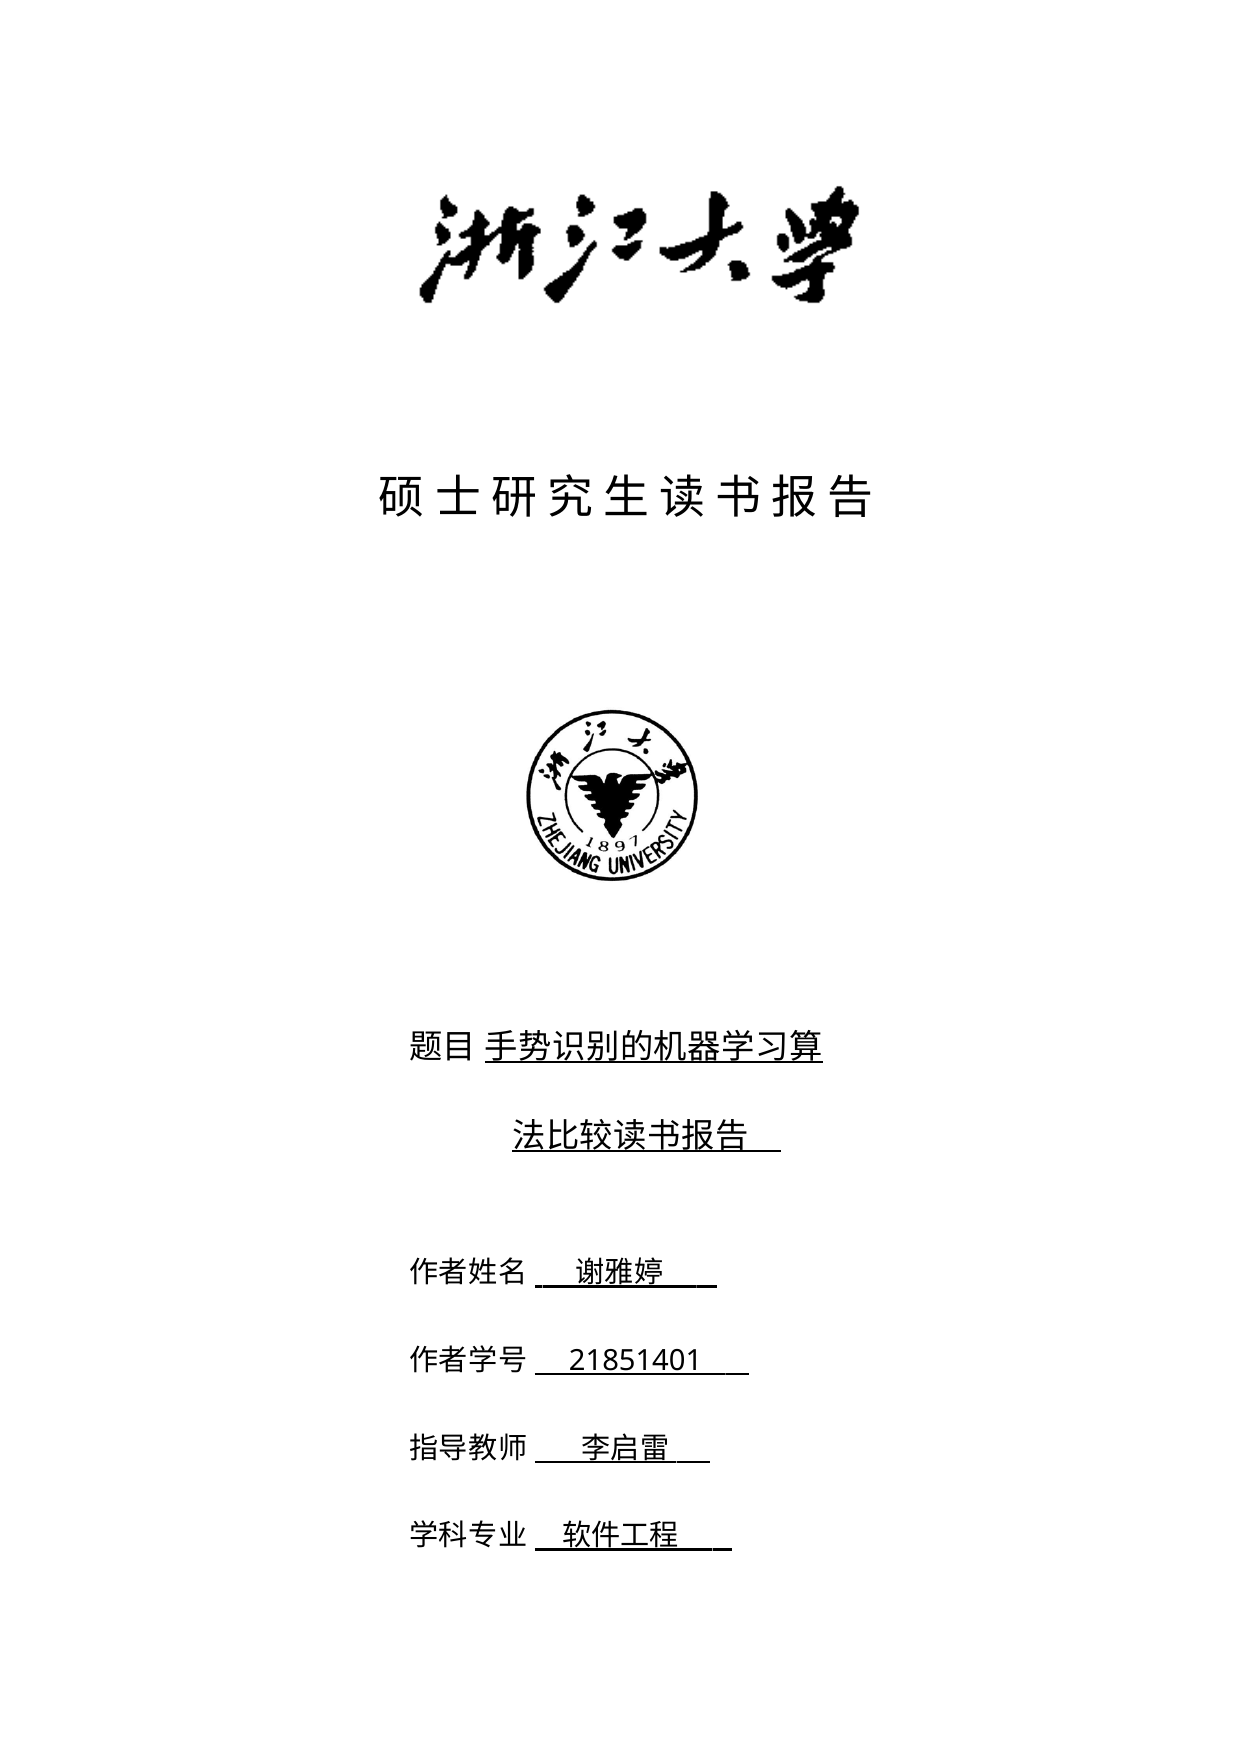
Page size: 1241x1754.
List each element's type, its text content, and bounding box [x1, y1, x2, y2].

text 硕 士 研 究 生 读 书 报 告 [187, 445, 1053, 543]
text 题目 手势识别的机器学习算 [409, 1011, 1053, 1076]
text 指导教师 李启雷 [409, 1412, 1053, 1477]
text 法比较读书报告 [409, 1100, 1053, 1165]
text 作者学号 21851401 [409, 1324, 1053, 1389]
text 作者姓名 谢雅婷 [409, 1237, 1053, 1302]
text 学科专业 软件工程 [409, 1499, 1053, 1564]
picture [393, 163, 887, 320]
picture [524, 707, 700, 883]
